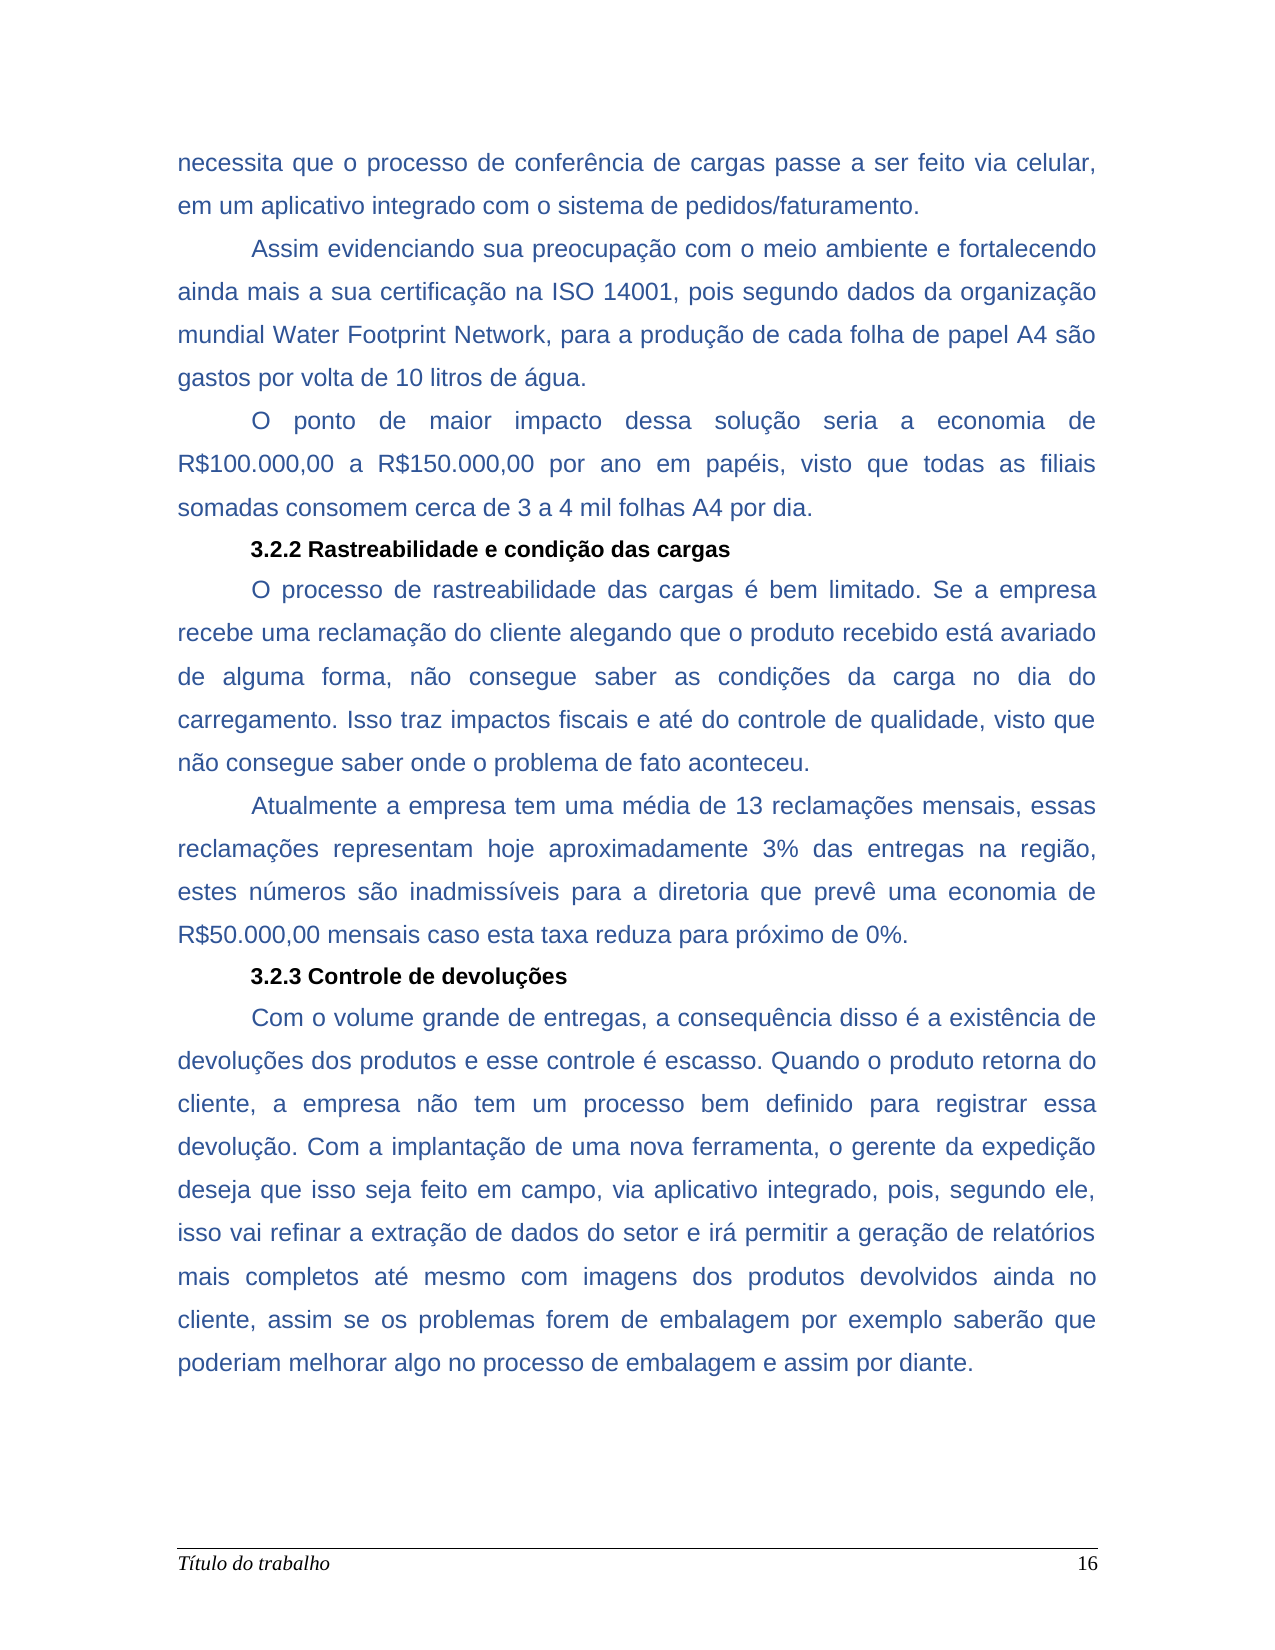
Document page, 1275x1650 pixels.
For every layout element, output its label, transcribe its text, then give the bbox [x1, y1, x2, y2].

title Com o volume grande de entregas, a consequência disso é a existência de devoluções dos produtos e esse controle é escasso. Quando o produto retorna do cliente, a empresa não tem um processo bem definido para registrar essa devolução. Com a implantação de uma nova ferramenta, o gerente da expedição deseja que isso seja feito em campo, via aplicativo integrado, pois, segundo ele, isso vai refinar a extração de dados do setor e irá permitir a geração de relatórios mais completos até mesmo com imagens dos produtos devolvidos ainda no cliente, assim se os problemas forem de embalagem por exemplo saberão que poderiam melhorar algo no processo de embalagem e assim por diante. [177, 1003, 1098, 1377]
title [177, 148, 1098, 219]
text 3.2.2 Rastreabilidade e condição das cargas [250, 536, 1098, 562]
text 3.2.3 Controle de devoluções [250, 963, 1098, 990]
title Atualmente a empresa tem uma média de 13 reclamações mensais, essas reclamações representam hoje aproximadamente 3% das entregas na região, estes números são inadmissíveis para a diretoria que prevê uma economia de R$50.000,00 mensais caso esta taxa reduza para próximo de 0%. [177, 791, 1098, 949]
title Assim evidenciando sua preocupação com o meio ambiente e fortalecendo ainda mais a sua certificação na ISO 14001, pois segundo dados da organização mundial Water Footprint Network, para a produção de cada folha de papel A4 são gastos por volta de 10 litros de água. [177, 234, 1098, 392]
title O processo de rastreabilidade das cargas é bem limitado. Se a empresa recebe uma reclamação do cliente alegando que o produto recebido está avariado de alguma forma, não consegue saber as condições da carga no dia do carregamento. Isso traz impactos fiscais e até do controle de qualidade, visto que não consegue saber onde o problema de fato aconteceu. [177, 575, 1098, 776]
title O ponto de maior impacto dessa solução seria a economia de R$100.000,00 a R$150.000,00 por ano em papéis, visto que todas as filiais somadas consomem cerca de 3 a 4 mil folhas A4 por dia. [177, 406, 1098, 521]
